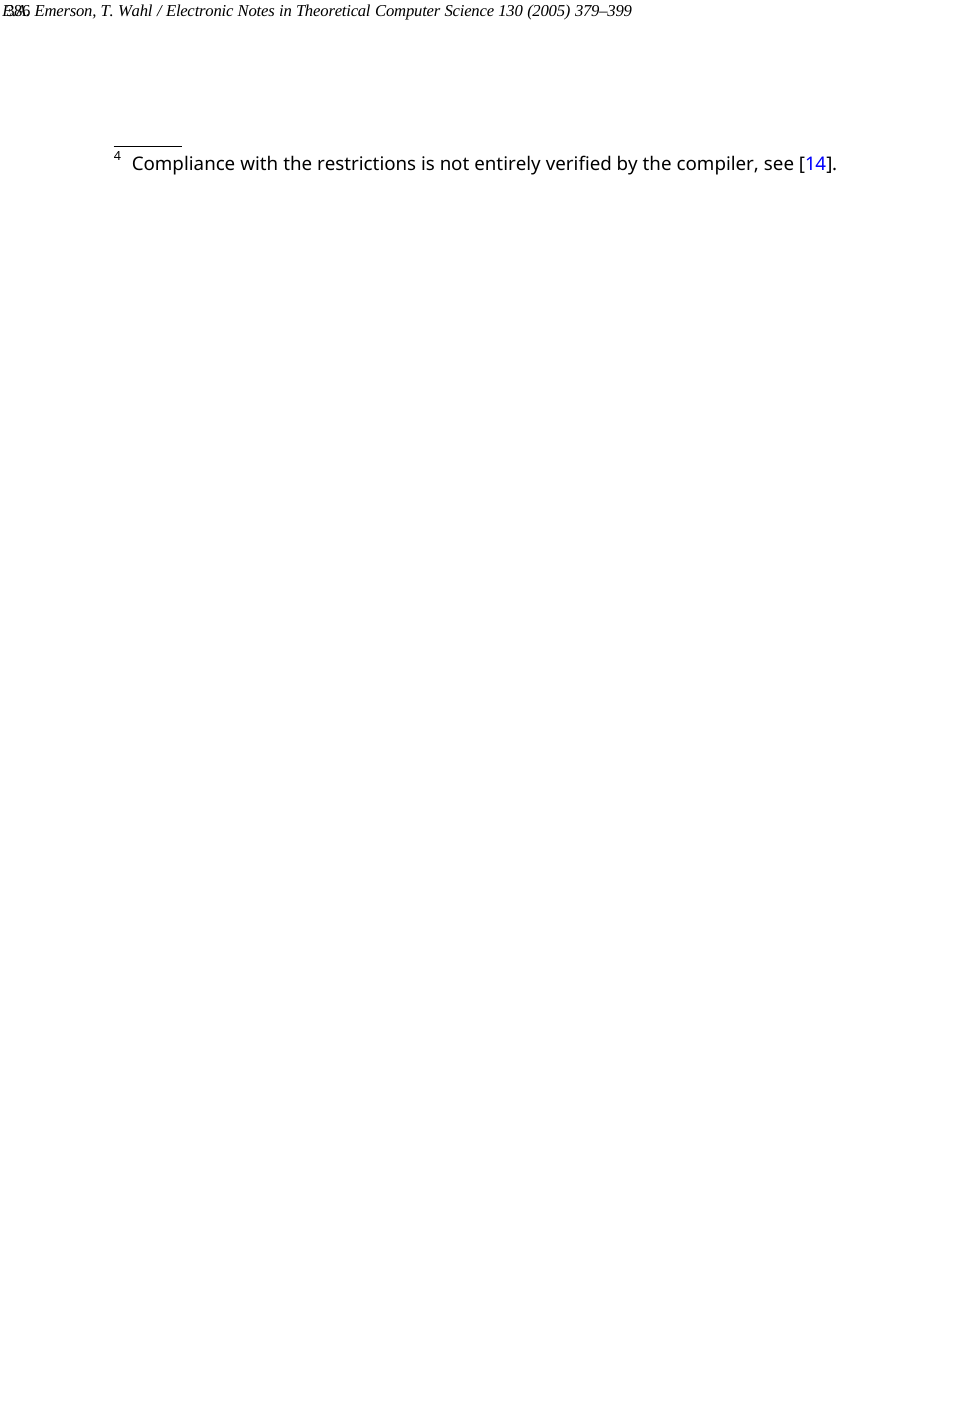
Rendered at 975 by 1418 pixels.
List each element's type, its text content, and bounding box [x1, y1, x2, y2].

text 4 Compliance with the restrictions is not entirely verified by the compiler, see [14]. [113, 142, 881, 176]
